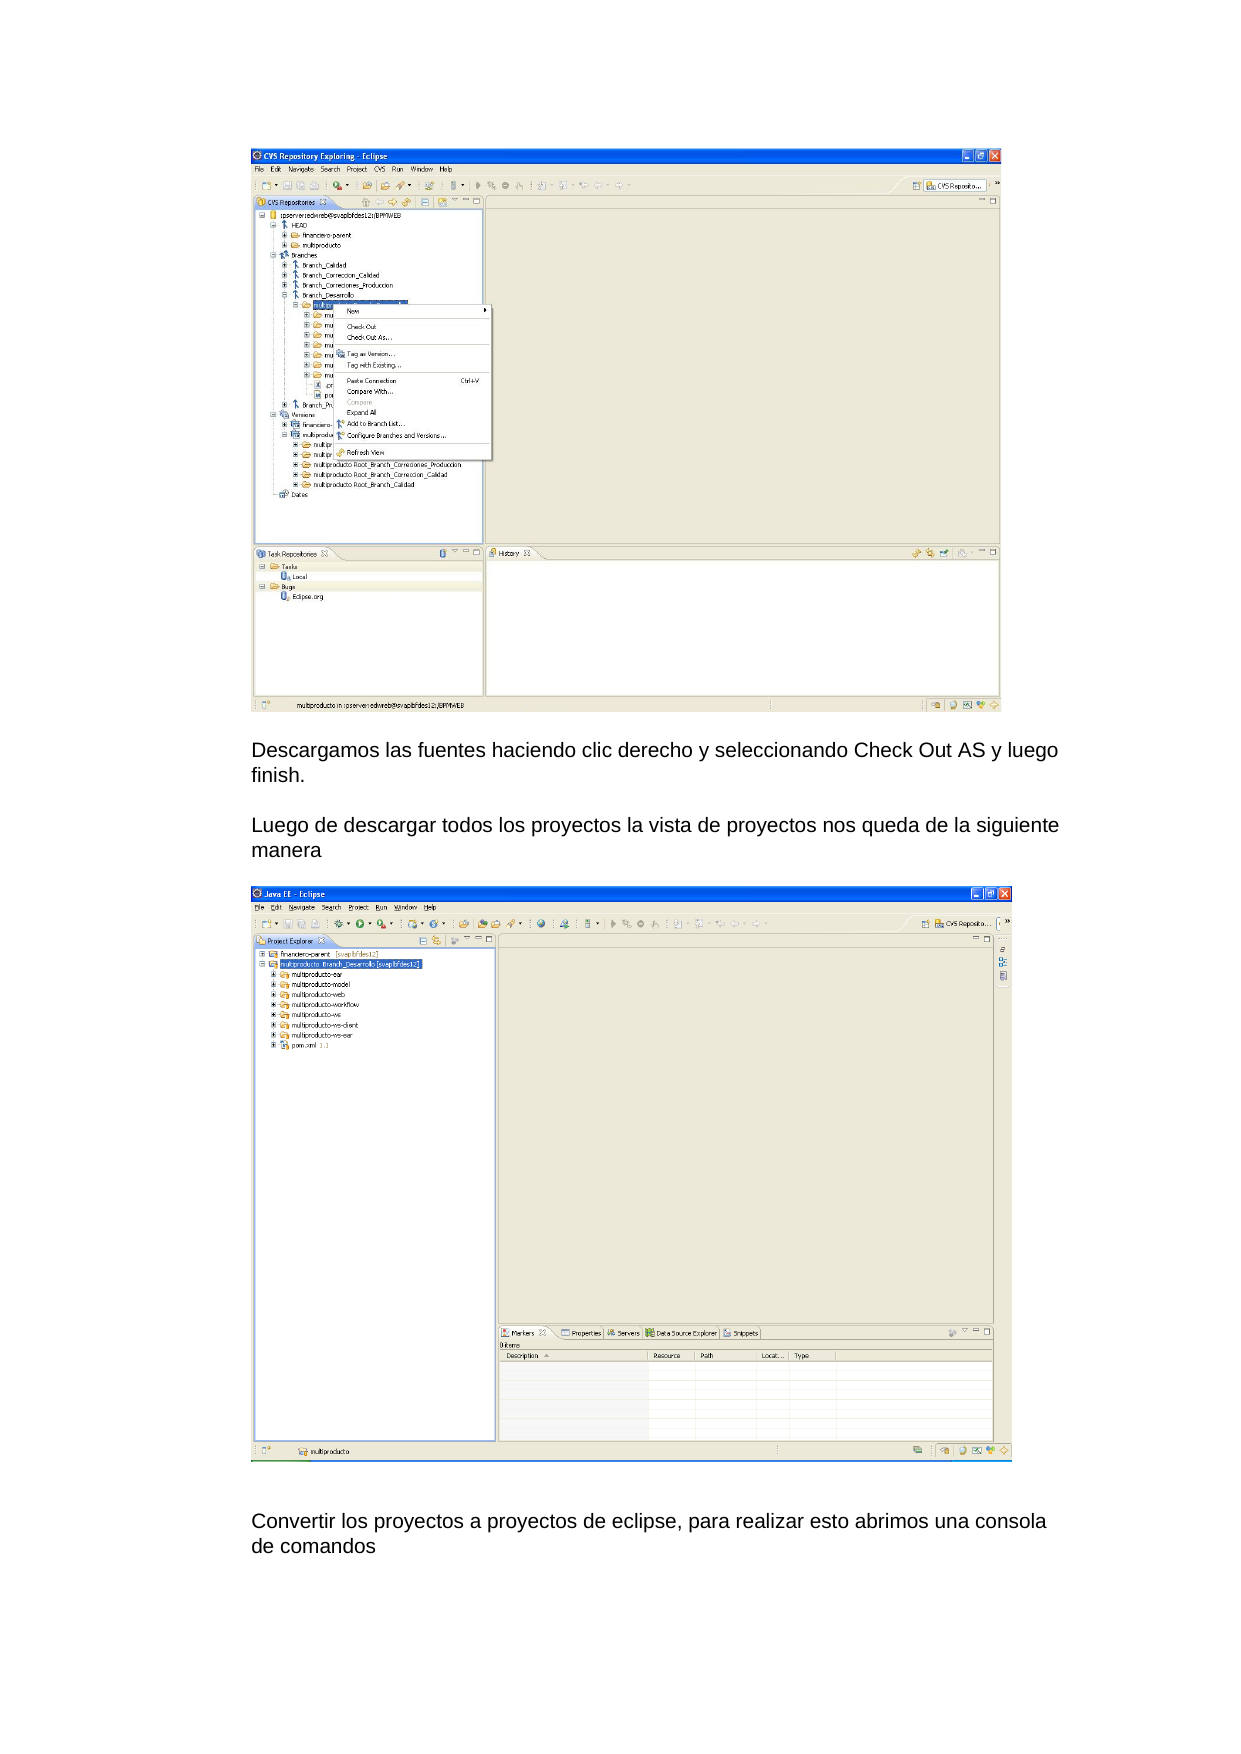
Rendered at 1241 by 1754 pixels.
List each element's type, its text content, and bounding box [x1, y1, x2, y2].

list Luego de descargar todos los proyectos la vista de proyectos nos queda de la siguiente manera [251, 812, 1063, 862]
picture [251, 147, 1002, 712]
picture [251, 886, 1012, 1462]
list Descargamos las fuentes haciendo clic derecho y seleccionando Check Out AS y luego finish. [251, 737, 1063, 787]
text Convertir los proyectos a proyectos de eclipse, para realizar esto abrimos una consola de comandos [251, 1508, 1063, 1558]
